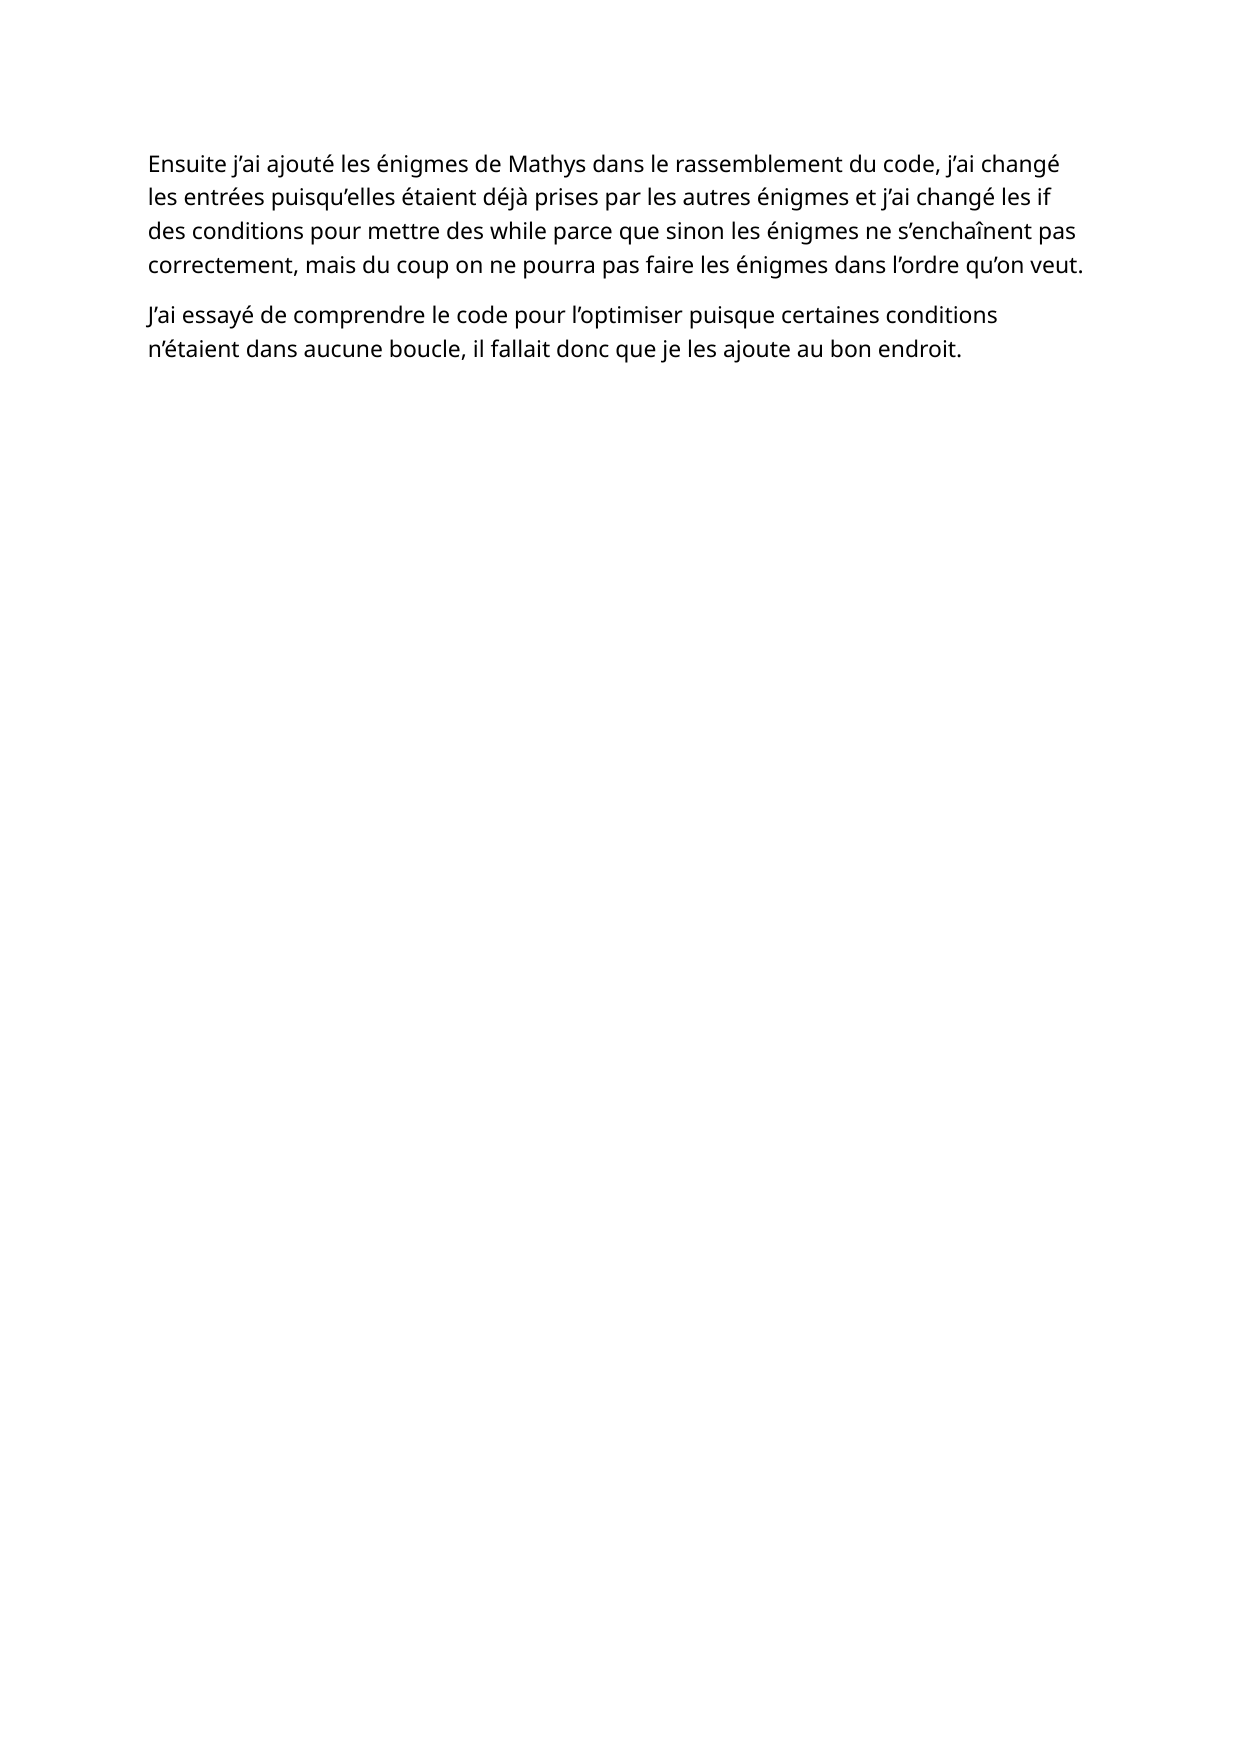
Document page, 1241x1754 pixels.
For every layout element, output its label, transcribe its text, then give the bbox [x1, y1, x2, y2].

text Ensuite j’ai ajouté les énigmes de Mathys dans le rassemblement du code, j’ai changé les entrées puisqu’elles étaient déjà prises par les autres énigmes et j’ai changé les if des conditions pour mettre des while parce que sinon les énigmes ne s’enchaînent pas correctement, mais du coup on ne pourra pas faire les énigmes dans l’ordre qu’on veut. [148, 148, 1093, 280]
text J’ai essayé de comprendre le code pour l’optimiser puisque certaines conditions n’étaient dans aucune boucle, il fallait donc que je les ajoute au bon endroit. [148, 299, 1093, 364]
